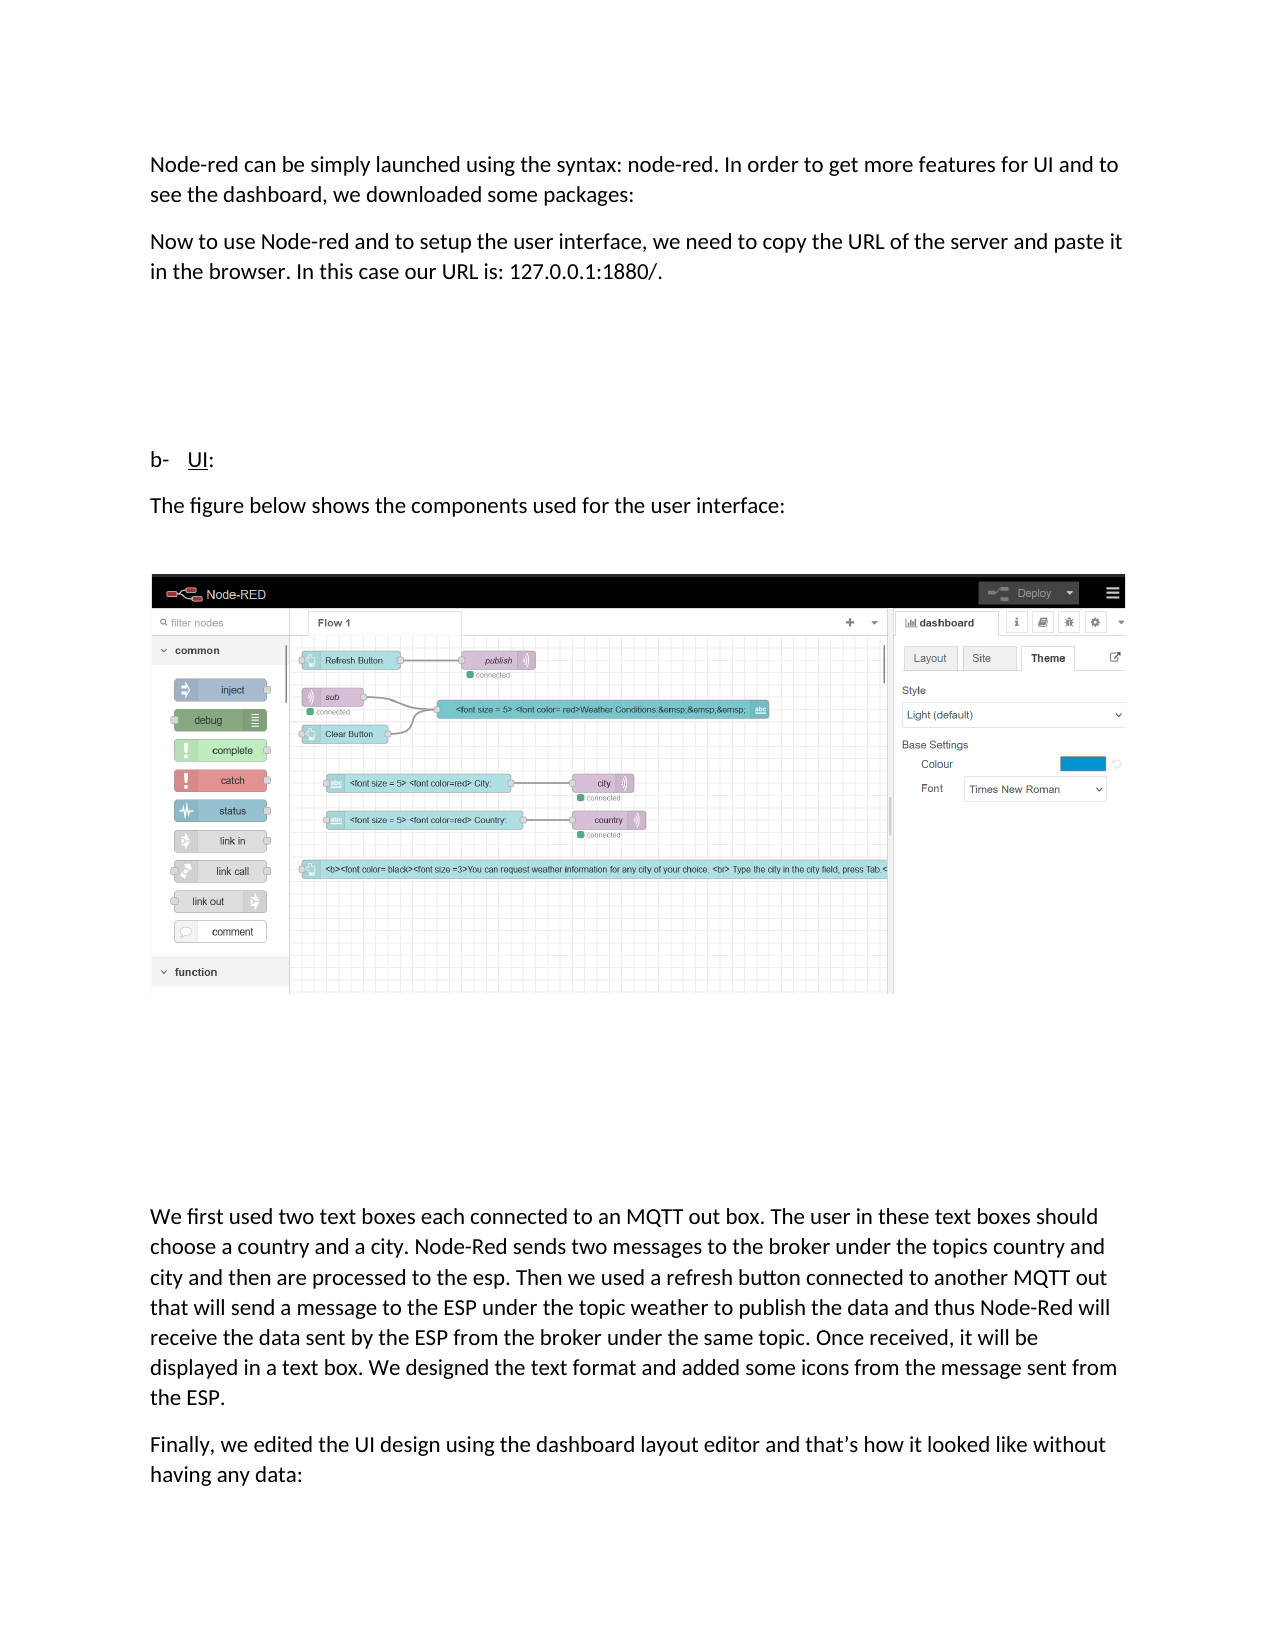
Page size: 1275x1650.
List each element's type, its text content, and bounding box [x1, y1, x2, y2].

text We first used two text boxes each connected to an MQTT out box. The user in these text boxes should choose a country and a city. Node-Red sends two messages to the broker under the topics country and city and then are processed to the esp. Then we used a refresh button connected to another MQTT out that will send a message to the ESP under the topic weather to publish the data and thus Node-Red will receive the data sent by the ESP from the broker under the same topic. Once received, it will be displayed in a text box. We designed the text format and added some icons from the message sent from the ESP. [150, 1202, 1125, 1412]
text Now to use Node-red and to setup the user interface, we need to copy the URL of the server and paste it in the browser. In this case our URL is: 127.0.0.1:1880/. [150, 227, 1125, 285]
list UI: [150, 445, 1125, 473]
text Finally, we edited the UI design using the dashboard layout editor and that’s how it looked like without having any data: [150, 1430, 1125, 1489]
text The figure below shows the components used for the user interface: [150, 492, 1125, 520]
picture [151, 574, 1125, 994]
